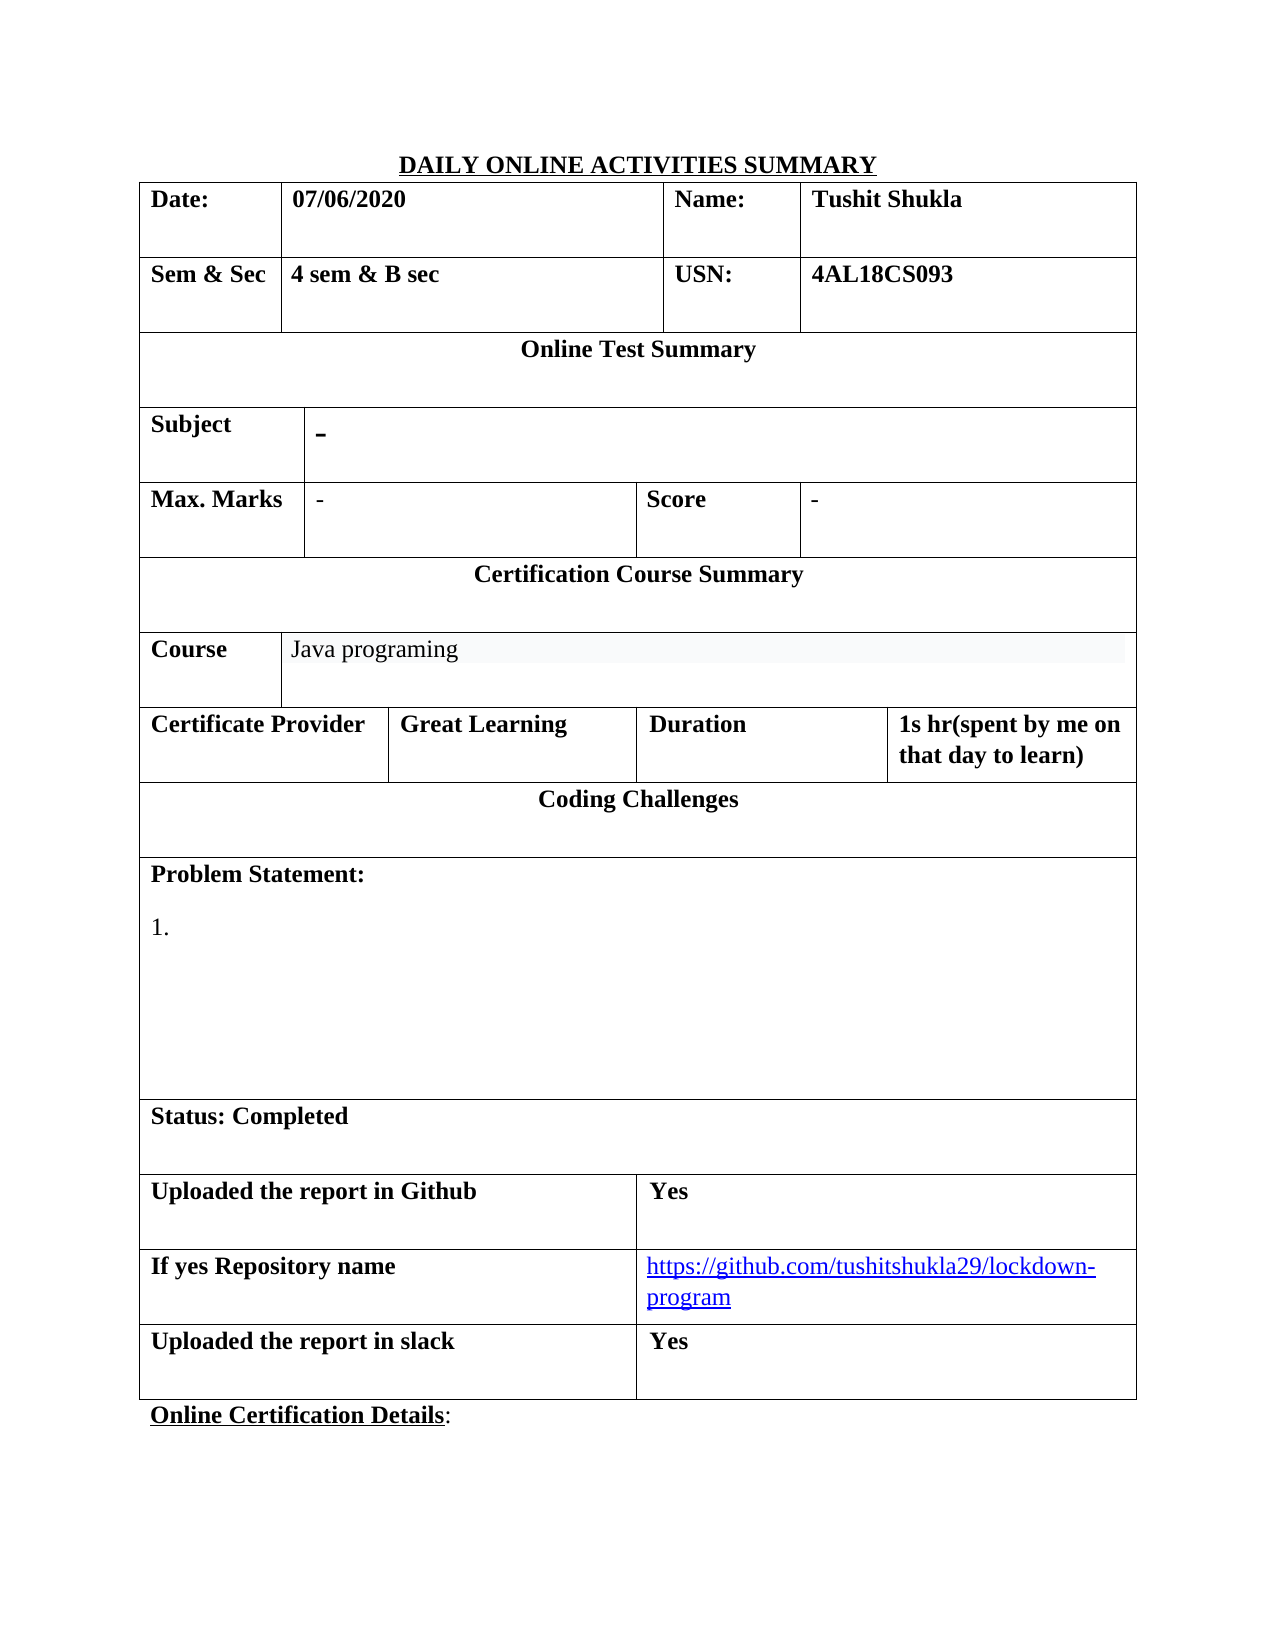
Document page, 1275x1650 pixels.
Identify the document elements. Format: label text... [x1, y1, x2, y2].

table_cell Status: Completed [140, 1100, 1136, 1174]
table_cell Great Learning [389, 708, 636, 782]
table_cell Coding Challenges [140, 783, 1136, 857]
table_cell Score [637, 483, 800, 557]
table_cell Duration [637, 708, 887, 782]
table_header Tushit Shukla [801, 183, 1136, 257]
table_cell Yes [637, 1175, 1136, 1249]
table_cell - [305, 408, 1136, 482]
table_cell Certification Course Summary [140, 558, 1136, 632]
table_cell Sem & Sec [140, 258, 281, 332]
table_cell Course [140, 633, 281, 707]
table_header Name: [664, 183, 800, 257]
table_cell Subject [140, 408, 304, 482]
table_cell If yes Repository name [140, 1250, 636, 1324]
table_cell Uploaded the report in slack [140, 1325, 636, 1399]
table_cell Online Test Summary [140, 333, 1136, 407]
table_cell Problem Statement: [140, 858, 1136, 1099]
table_cell https://github.com/tushitshukla29/lockdown-program [637, 1250, 1136, 1324]
table_cell 4AL18CS093 [801, 258, 1136, 332]
table_cell Yes [637, 1325, 1136, 1399]
text Online Certification Details: [150, 1400, 1096, 1428]
table_cell 1s hr(spent by me on that day to learn) [888, 708, 1136, 782]
text DAILY ONLINE ACTIVITIES SUMMARY [399, 150, 1096, 179]
table_cell 4 sem & B sec [282, 258, 663, 332]
table_cell - [801, 483, 1136, 557]
table_cell Max. Marks [140, 483, 304, 557]
table_cell Certificate Provider [140, 708, 388, 782]
table_header Date: [140, 183, 281, 257]
table_cell USN: [664, 258, 800, 332]
table_cell - [305, 483, 636, 557]
table_header 07/06/2020 [282, 183, 663, 257]
table_cell Uploaded the report in Github [140, 1175, 636, 1249]
table_cell Java programing [282, 633, 1136, 707]
